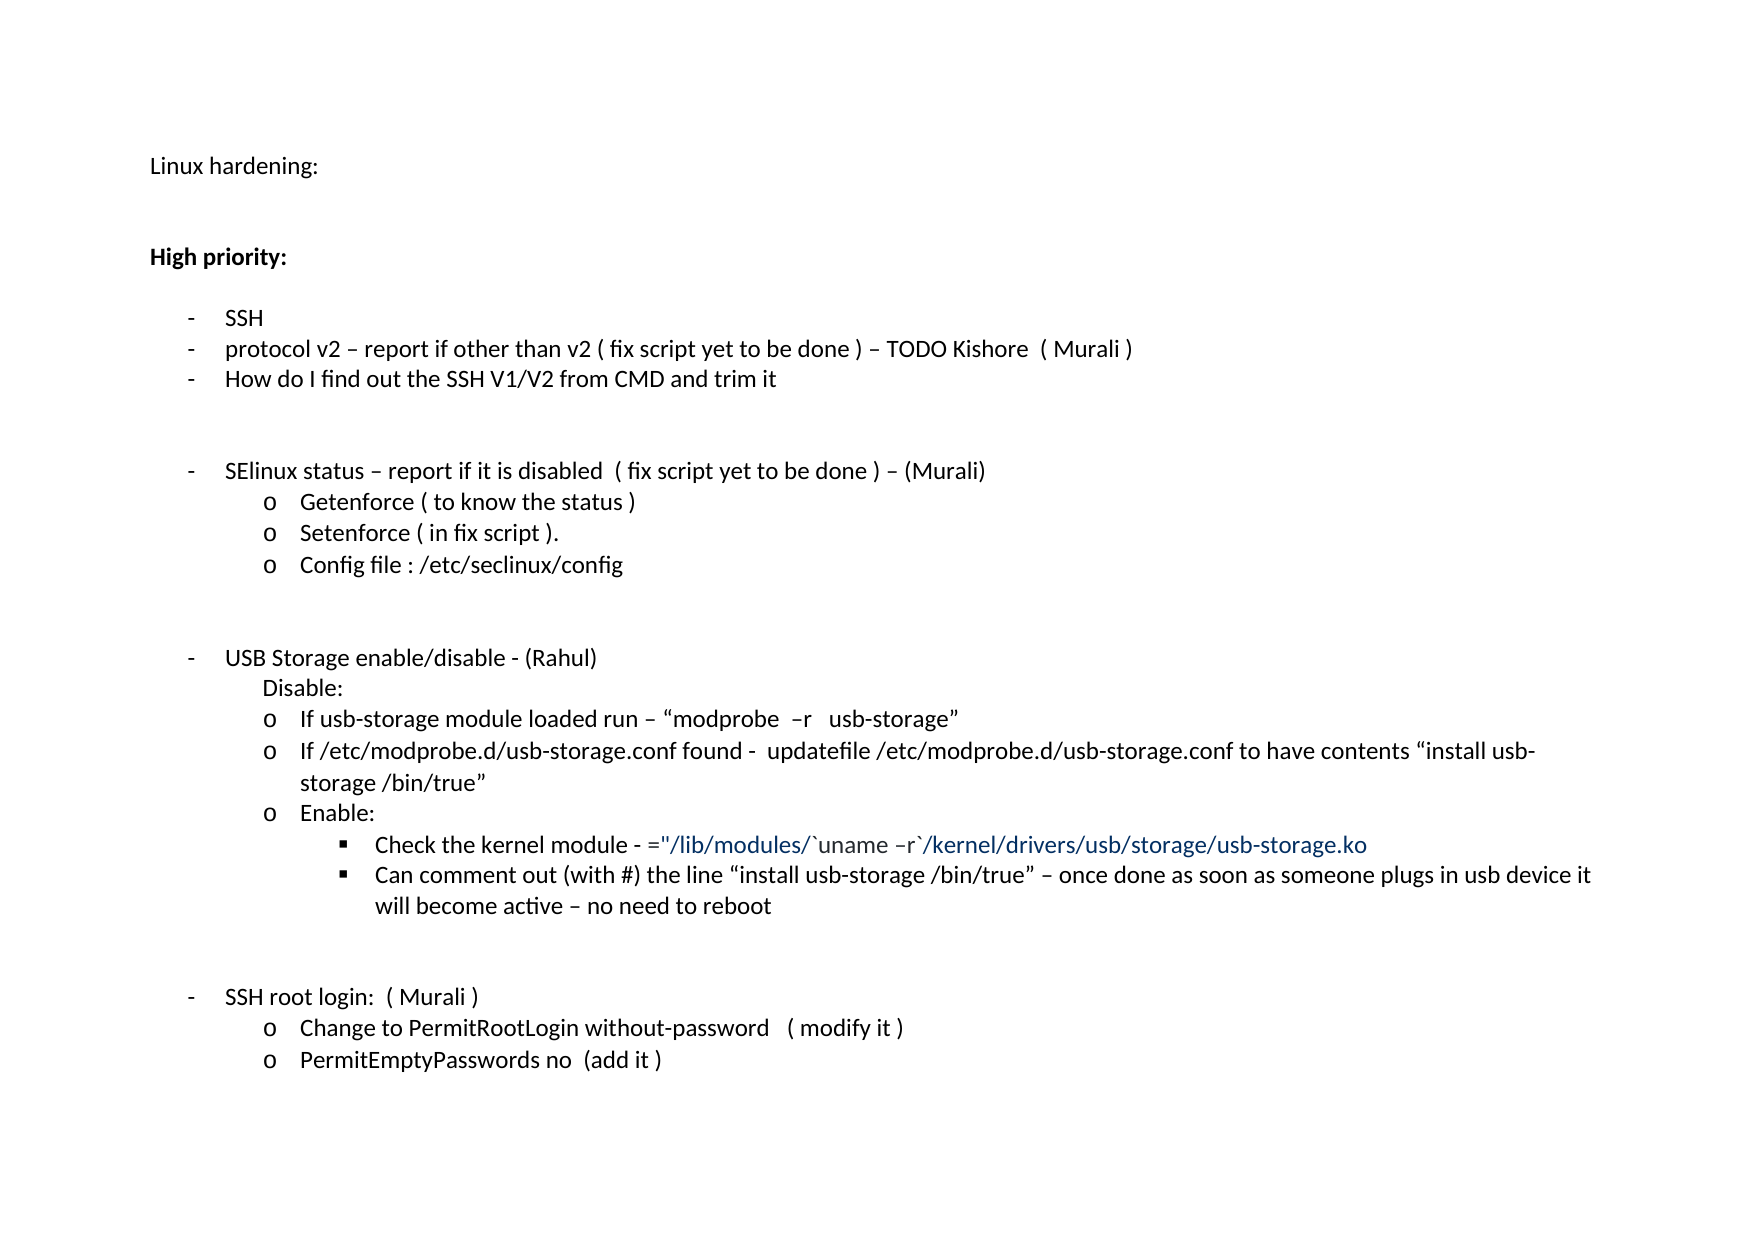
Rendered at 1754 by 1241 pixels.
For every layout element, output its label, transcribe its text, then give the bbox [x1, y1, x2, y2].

list Config file : /etc/seclinux/config [262, 549, 1604, 581]
list Check the kernel module - ="/lib/modules/`uname –r`/kernel/drivers/usb/storage/usb-storage.ko [337, 829, 1604, 859]
list SSH [187, 303, 1604, 333]
list SElinux status – report if it is disabled ( fix script yet to be done ) – (Murali) [187, 455, 1604, 486]
list Setenforce ( in fix script ). [262, 517, 1604, 549]
list USB Storage enable/disable - (Rahul) [187, 642, 1604, 673]
list SSH root login: ( Murali ) [187, 982, 1604, 1012]
list Disable: [262, 673, 1604, 703]
list protocol v2 – report if other than v2 ( fix script yet to be done ) – TODO Kishore ( Murali ) [187, 333, 1604, 364]
list Getenforce ( to know the status ) [262, 486, 1604, 517]
list Can comment out (with #) the line “install usb-storage /bin/true” – once done as soon as someone plugs in usb device it will become active – no need to reboot [337, 859, 1604, 921]
list If /etc/modprobe.d/usb-storage.conf found - updatefile /etc/modprobe.d/usb-storage.conf to have contents “install usb-storage /bin/true” [262, 735, 1604, 797]
list PermitEmptyPasswords no (add it ) [262, 1044, 1604, 1076]
text High priority: [150, 242, 1604, 272]
list Change to PermitRootLogin without-password ( modify it ) [262, 1012, 1604, 1044]
list How do I find out the SSH V1/V2 from CMD and trim it [187, 364, 1604, 394]
list If usb-storage module loaded run – “modprobe –r usb-storage” [262, 703, 1604, 735]
list Enable: [262, 797, 1604, 829]
text Linux hardening: [150, 150, 1604, 181]
